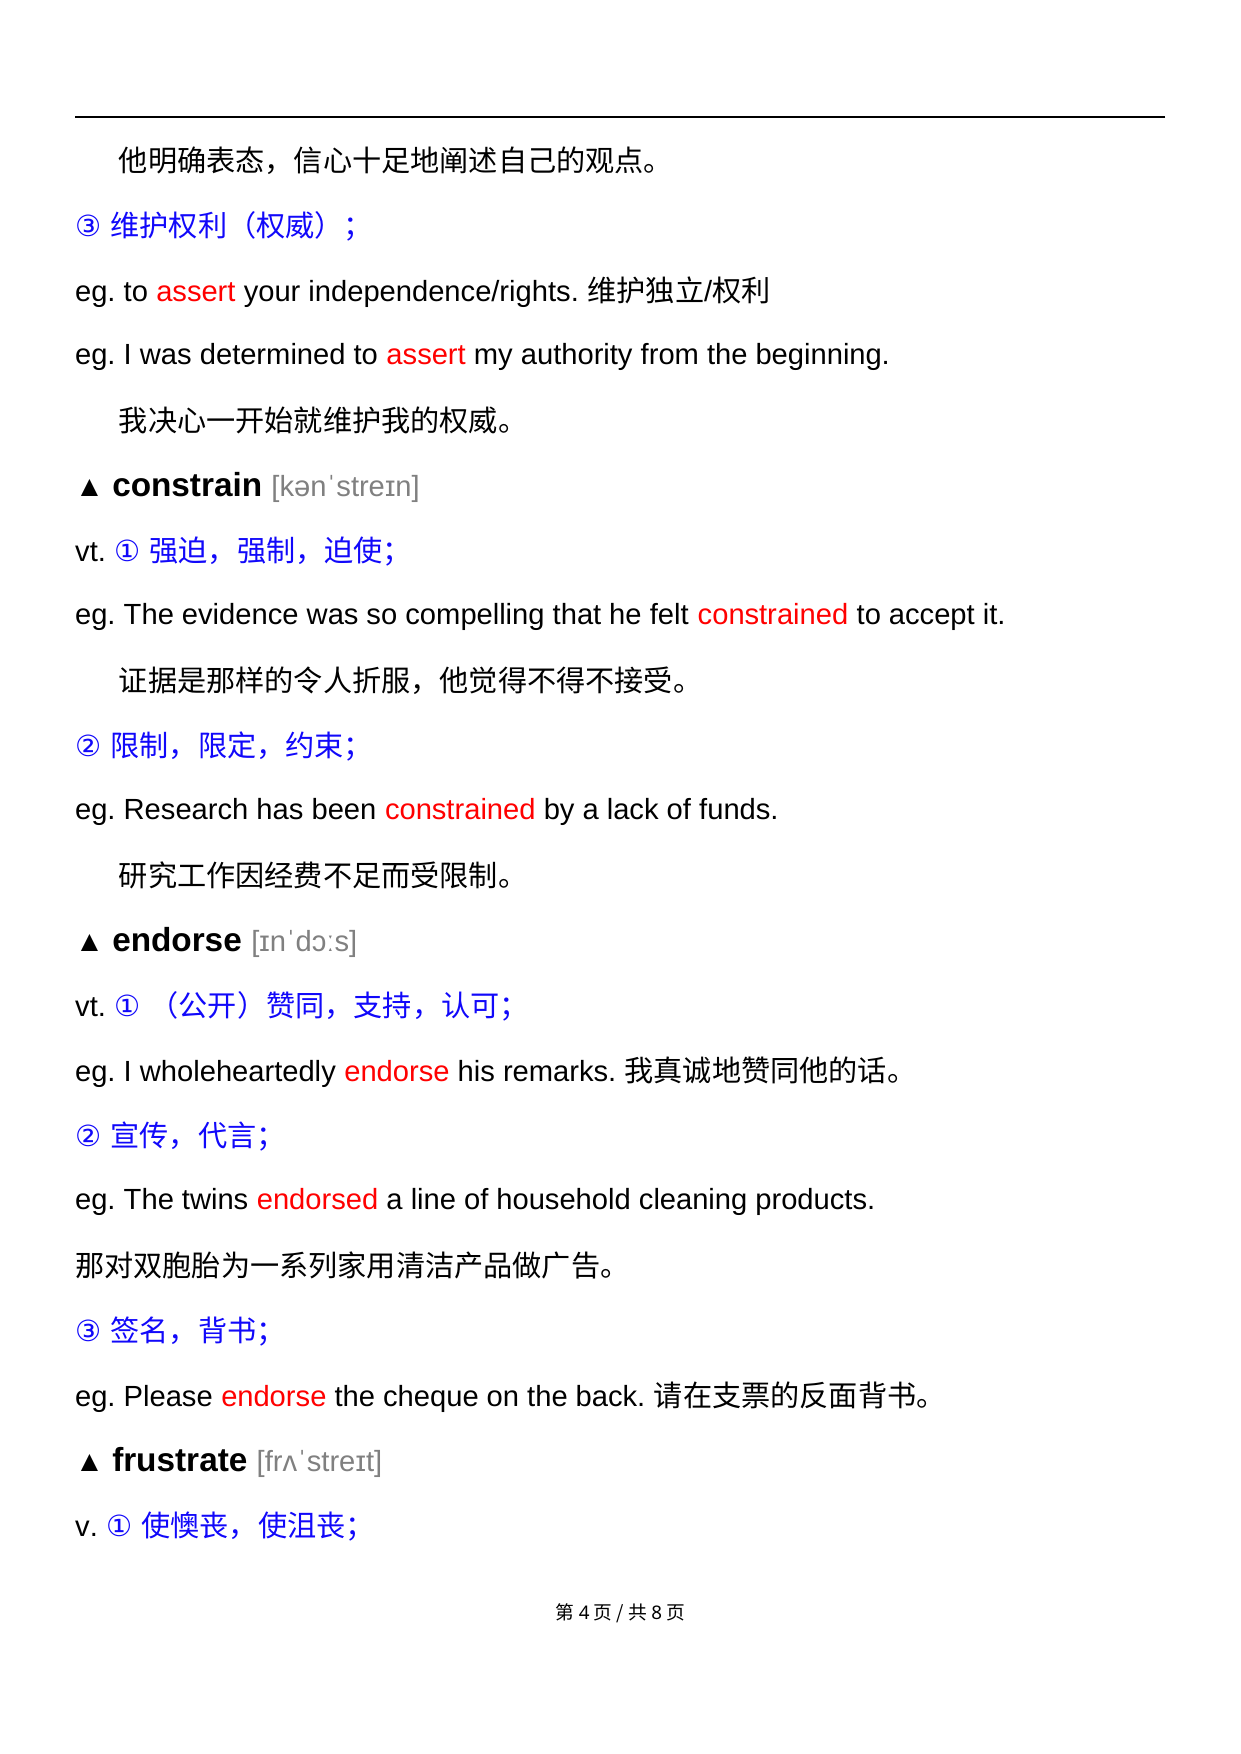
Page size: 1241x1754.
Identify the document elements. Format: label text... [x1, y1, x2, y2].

text ▲ endorse [ɪnˈdɔːs] [75, 907, 1165, 972]
text ③ 维护权利（权威）； [75, 192, 1165, 257]
text eg. Please endorse the cheque on the back. 请在支票的反面背书。 [75, 1362, 1165, 1427]
text eg. The evidence was so compelling that he felt constrained to accept it. [75, 582, 1165, 647]
text vt. ① 强迫，强制，迫使； [75, 517, 1165, 582]
text 证据是那样的令人折服，他觉得不得不接受。 [75, 647, 1165, 712]
text 我决心一开始就维护我的权威。 [75, 387, 1165, 452]
text eg. The twins endorsed a line of household cleaning products. [75, 1167, 1165, 1232]
text 研究工作因经费不足而受限制。 [75, 842, 1165, 907]
text eg. I was determined to assert my authority from the beginning. [75, 322, 1165, 387]
text 他明确表态，信心十足地阐述自己的观点。 [75, 127, 1165, 192]
text eg. Research has been constrained by a lack of funds. [75, 777, 1165, 842]
text ▲ frustrate [frʌˈstreɪt] [75, 1427, 1165, 1492]
text ③ 签名，背书； [75, 1297, 1165, 1362]
text 那对双胞胎为一系列家用清洁产品做广告。 [75, 1232, 1165, 1297]
text vt. ① （公开）赞同，支持，认可； [75, 972, 1165, 1037]
text ② 限制，限定，约束； [75, 712, 1165, 777]
text eg. I wholeheartedly endorse his remarks. 我真诚地赞同他的话。 [75, 1037, 1165, 1102]
text v. ① 使懊丧，使沮丧； [75, 1492, 1165, 1557]
text ▲ constrain [kənˈstreɪn] [75, 452, 1165, 517]
text eg. to assert your independence/rights. 维护独立/权利 [75, 257, 1165, 322]
text ② 宣传，代言； [75, 1102, 1165, 1167]
